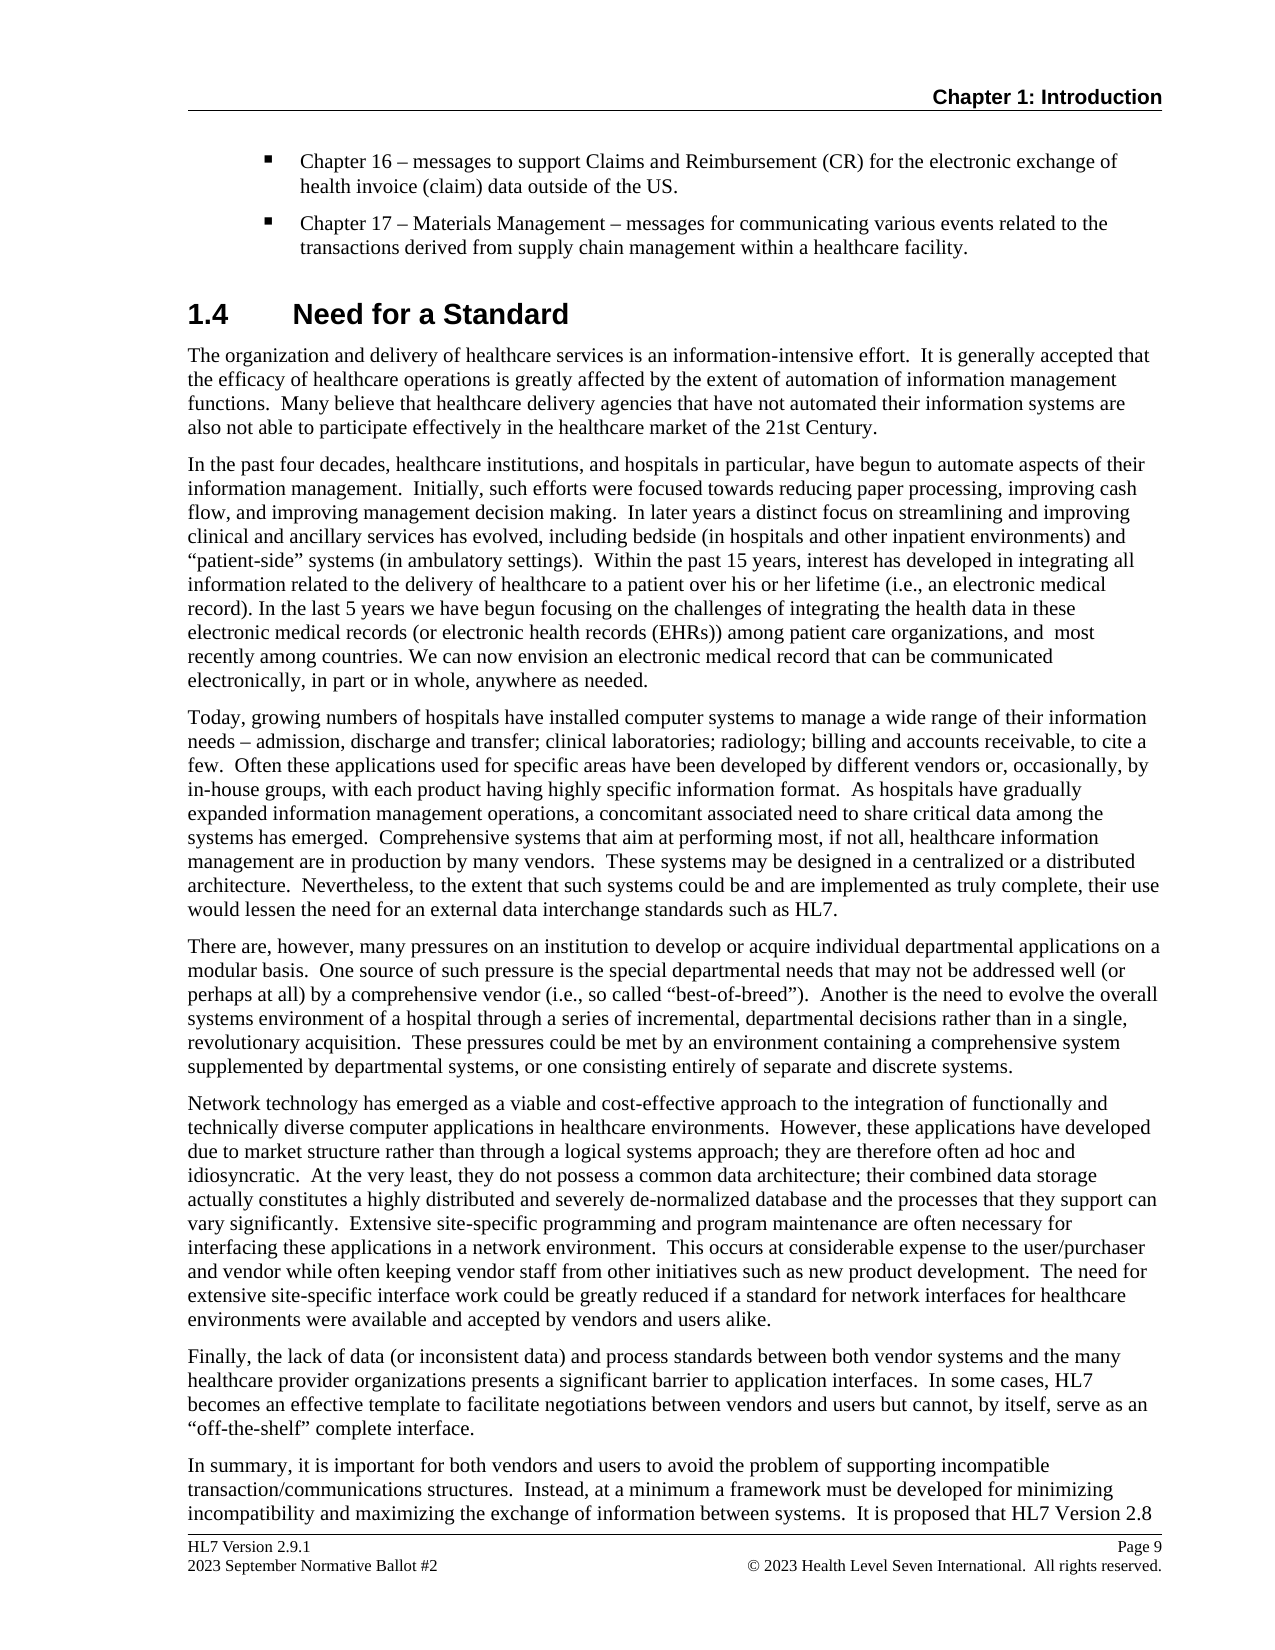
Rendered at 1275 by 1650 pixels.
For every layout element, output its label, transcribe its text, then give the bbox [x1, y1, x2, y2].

text There are, however, many pressures on an institution to develop or acquire individual departmental applications on a modular basis. One source of such pressure is the special departmental needs that may not be addressed well (or perhaps at all) by a comprehensive vendor (i.e., so called “best-of-breed”). Another is the need to evolve the overall systems environment of a hospital through a series of incremental, departmental decisions rather than in a single, revolutionary acquisition. These pressures could be met by an environment containing a comprehensive system supplemented by departmental systems, or one consisting entirely of separate and discrete systems. [187, 934, 1162, 1078]
text Finally, the lack of data (or inconsistent data) and process standards between both vendor systems and the many healthcare provider organizations presents a significant barrier to application interfaces. In some cases, HL7 becomes an effective template to facilitate negotiations between vendors and users but cannot, by itself, serve as an “off-the-shelf” complete interface. [187, 1344, 1162, 1440]
text The organization and delivery of healthcare services is an information-intensive effort. It is generally accepted that the efficacy of healthcare operations is greatly affected by the extent of automation of information management functions. Many believe that healthcare delivery agencies that have not automated their information systems are also not able to participate effectively in the healthcare market of the 21st Century. [187, 343, 1162, 439]
text Network technology has emerged as a viable and cost-effective approach to the integration of functionally and technically diverse computer applications in healthcare environments. However, these applications have developed due to market structure rather than through a logical systems approach; they are therefore often ad hoc and idiosyncratic. At the very least, they do not possess a common data architecture; their combined data storage actually constitutes a highly distributed and severely de-normalized database and the processes that they support can vary significantly. Extensive site-specific programming and program maintenance are often necessary for interfacing these applications in a network environment. This occurs at considerable expense to the user/purchaser and vendor while often keeping vendor staff from other initiatives such as new product development. The need for extensive site-specific interface work could be greatly reduced if a standard for network interfaces for healthcare environments were available and accepted by vendors and users alike. [187, 1091, 1162, 1331]
text In the past four decades, healthcare institutions, and hospitals in particular, have begun to automate aspects of their information management. Initially, such efforts were focused towards reducing paper processing, improving cash flow, and improving management decision making. In later years a distinct focus on streamlining and improving clinical and ancillary services has evolved, including bedside (in hospitals and other inpatient environments) and “patient-side” systems (in ambulatory settings). Within the past 15 years, interest has developed in integrating all information related to the delivery of healthcare to a patient over his or her lifetime (i.e., an electronic medical record). In the last 5 years we have begun focusing on the challenges of integrating the health data in these electronic medical records (or electronic health records (EHRs)) among patient care organizations, and most recently among countries. We can now envision an electronic medical record that can be communicated electronically, in part or in whole, anywhere as needed. [187, 452, 1162, 692]
subtitle Need for a Standard [187, 297, 1162, 330]
list Chapter 17 – Materials Management – messages for communicating various events related to the transactions derived from supply chain management within a healthcare facility. [262, 210, 1162, 259]
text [187, 1453, 1162, 1525]
text Today, growing numbers of hospitals have installed computer systems to manage a wide range of their information needs – admission, discharge and transfer; clinical laboratories; radiology; billing and accounts receivable, to cite a few. Often these applications used for specific areas have been developed by different vendors or, occasionally, by in-house groups, with each product having highly specific information format. As hospitals have gradually expanded information management operations, a concomitant associated need to share critical data among the systems has emerged. Comprehensive systems that aim at performing most, if not all, healthcare information management are in production by many vendors. These systems may be designed in a centralized or a distributed architecture. Nevertheless, to the extent that such systems could be and are implemented as truly complete, their use would lessen the need for an external data interchange standards such as HL7. [187, 705, 1162, 921]
list Chapter 16 – messages to support Claims and Reimbursement (CR) for the electronic exchange of health invoice (claim) data outside of the US. [262, 149, 1162, 198]
